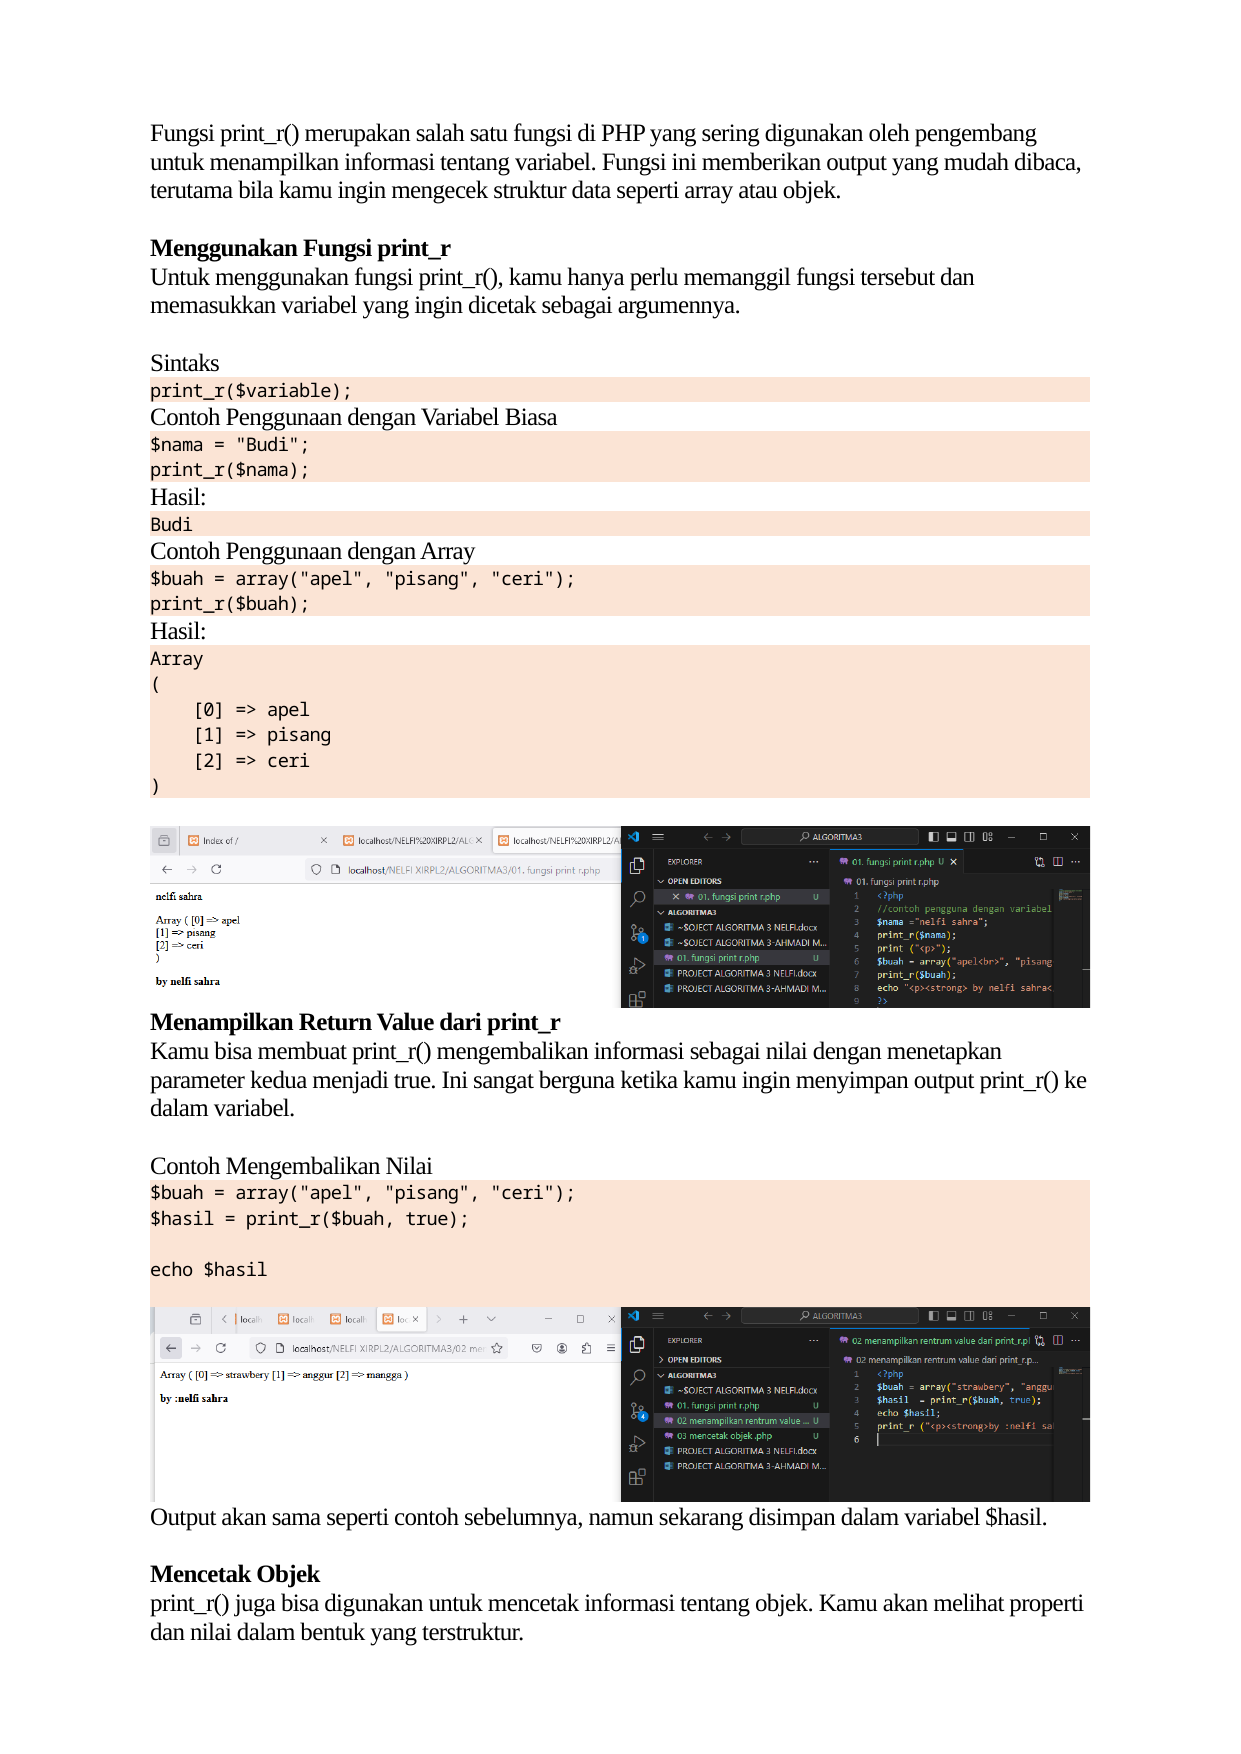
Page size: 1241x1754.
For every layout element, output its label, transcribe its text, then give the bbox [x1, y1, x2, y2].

text [1] => pisang [150, 722, 1090, 747]
text Sintaks [150, 348, 1090, 377]
text Fungsi print_r() merupakan salah satu fungsi di PHP yang sering digunakan oleh pengembang untuk menampilkan informasi tentang variabel. Fungsi ini memberikan output yang mudah dibaca, terutama bila kamu ingin mengecek struktur data seperti array atau objek. [150, 118, 1090, 204]
text $buah = array("apel", "pisang", "ceri"); [150, 565, 1090, 591]
text Contoh Penggunaan dengan Array [150, 536, 1090, 565]
text $hasil = print_r($buah, true); [150, 1205, 1090, 1231]
text print_r($variable); [150, 377, 1090, 402]
text Menggunakan Fungsi print_r [150, 233, 1090, 262]
text Budi [150, 511, 1090, 536]
text ( [150, 671, 1090, 696]
text ) [150, 773, 1090, 798]
picture [150, 1307, 1091, 1502]
text [2] => ceri [150, 747, 1090, 773]
picture [150, 826, 1091, 1008]
text Output akan sama seperti contoh sebelumnya, namun sekarang disimpan dalam variabel $hasil. [150, 1502, 1090, 1531]
text Contoh Mengembalikan Nilai [150, 1151, 1090, 1180]
text [0] => apel [150, 696, 1090, 722]
text Mencetak Objek [150, 1559, 1090, 1588]
text Contoh Penggunaan dengan Variabel Biasa [150, 402, 1090, 431]
text print_r($buah); [150, 591, 1090, 616]
text Array [150, 645, 1090, 671]
text print_r($nama); [150, 457, 1090, 482]
text echo $hasil [150, 1256, 1090, 1282]
text Kamu bisa membuat print_r() mengembalikan informasi sebagai nilai dengan menetapkan parameter kedua menjadi true. Ini sangat berguna ketika kamu ingin menyimpan output print_r() ke dalam variabel. [150, 1036, 1090, 1122]
text Untuk menggunakan fungsi print_r(), kamu hanya perlu memanggil fungsi tersebut dan memasukkan variabel yang ingin dicetak sebagai argumennya. [150, 262, 1090, 319]
text print_r() juga bisa digunakan untuk mencetak informasi tentang objek. Kamu akan melihat properti dan nilai dalam bentuk yang terstruktur. [150, 1588, 1090, 1646]
text $buah = array("apel", "pisang", "ceri"); [150, 1180, 1090, 1205]
text $nama = "Budi"; [150, 431, 1090, 457]
text Hasil: [150, 616, 1090, 645]
text Hasil: [150, 482, 1090, 511]
text Menampilkan Return Value dari print_r [150, 1008, 1090, 1036]
